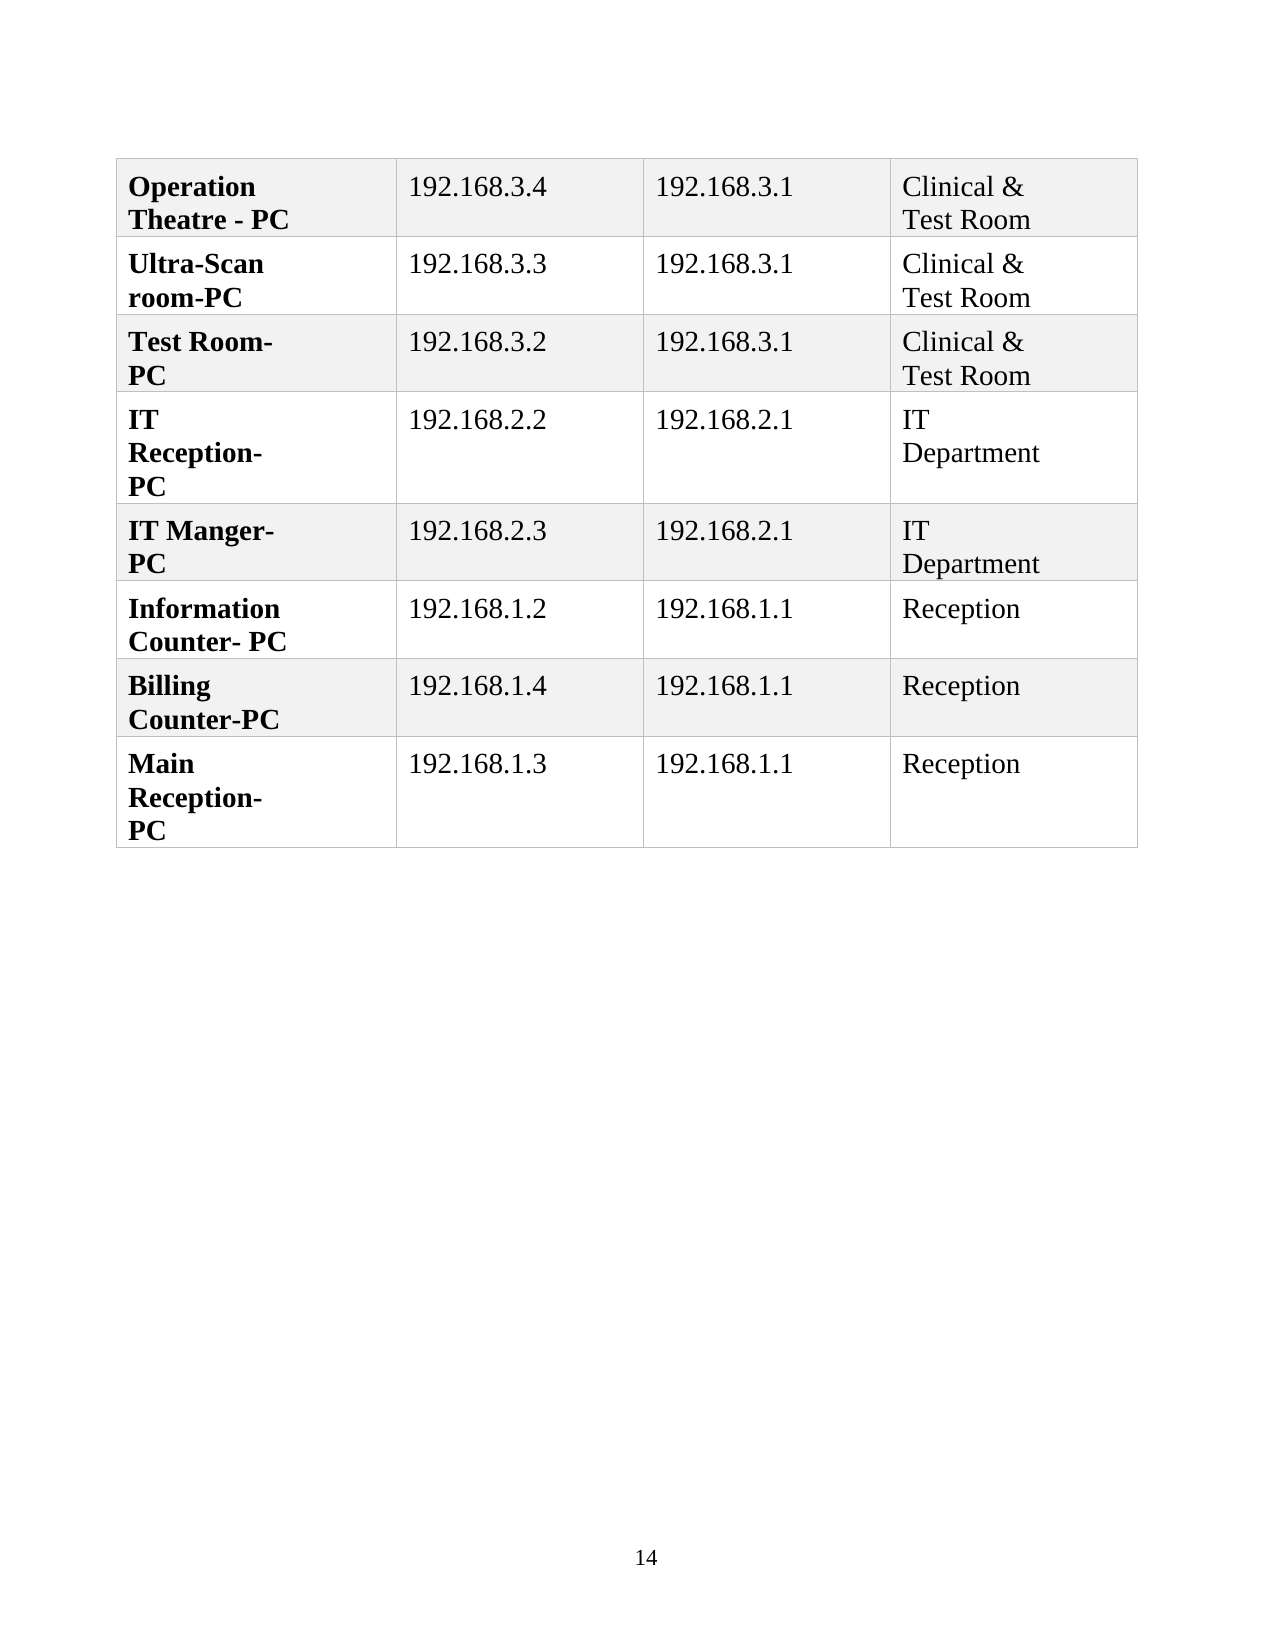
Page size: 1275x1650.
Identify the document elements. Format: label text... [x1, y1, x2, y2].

table_cell Billing Counter-PC [117, 659, 396, 736]
table_cell Clinical & Test Room [891, 315, 1137, 391]
table_cell Clinical & Test Room [891, 159, 1137, 236]
table_cell IT Manger-PC [117, 504, 396, 580]
table_cell 192.168.3.3 [397, 237, 643, 313]
table_cell 192.168.3.1 [644, 237, 890, 313]
table_cell Ultra-Scan room-PC [117, 237, 396, 313]
table_cell 192.168.3.1 [644, 315, 890, 391]
table_cell 192.168.1.4 [397, 659, 643, 736]
table_cell 192.168.3.4 [397, 159, 643, 236]
table_cell Reception [891, 659, 1137, 736]
table_cell Information Counter- PC [117, 581, 396, 658]
table_cell 192.168.2.1 [644, 392, 890, 502]
table_cell 192.168.1.3 [397, 737, 643, 847]
table_cell Operation Theatre - PC [117, 159, 396, 236]
table_cell 192.168.1.1 [644, 737, 890, 847]
table_cell Reception [891, 581, 1137, 658]
table_cell 192.168.2.2 [397, 392, 643, 502]
table_cell IT Reception-PC [117, 392, 396, 502]
table_cell Reception [891, 737, 1137, 847]
table_cell IT Department [891, 504, 1137, 580]
table_cell 192.168.1.1 [644, 659, 890, 736]
table_cell Main Reception-PC [117, 737, 396, 847]
table_cell Clinical & Test Room [891, 237, 1137, 313]
table_cell 192.168.2.1 [644, 504, 890, 580]
table_cell 192.168.1.1 [644, 581, 890, 658]
table_cell 192.168.3.2 [397, 315, 643, 391]
table_cell 192.168.3.1 [644, 159, 890, 236]
table_cell IT Department [891, 392, 1137, 502]
table_cell Test Room-PC [117, 315, 396, 391]
table_cell 192.168.1.2 [397, 581, 643, 658]
table_cell 192.168.2.3 [397, 504, 643, 580]
